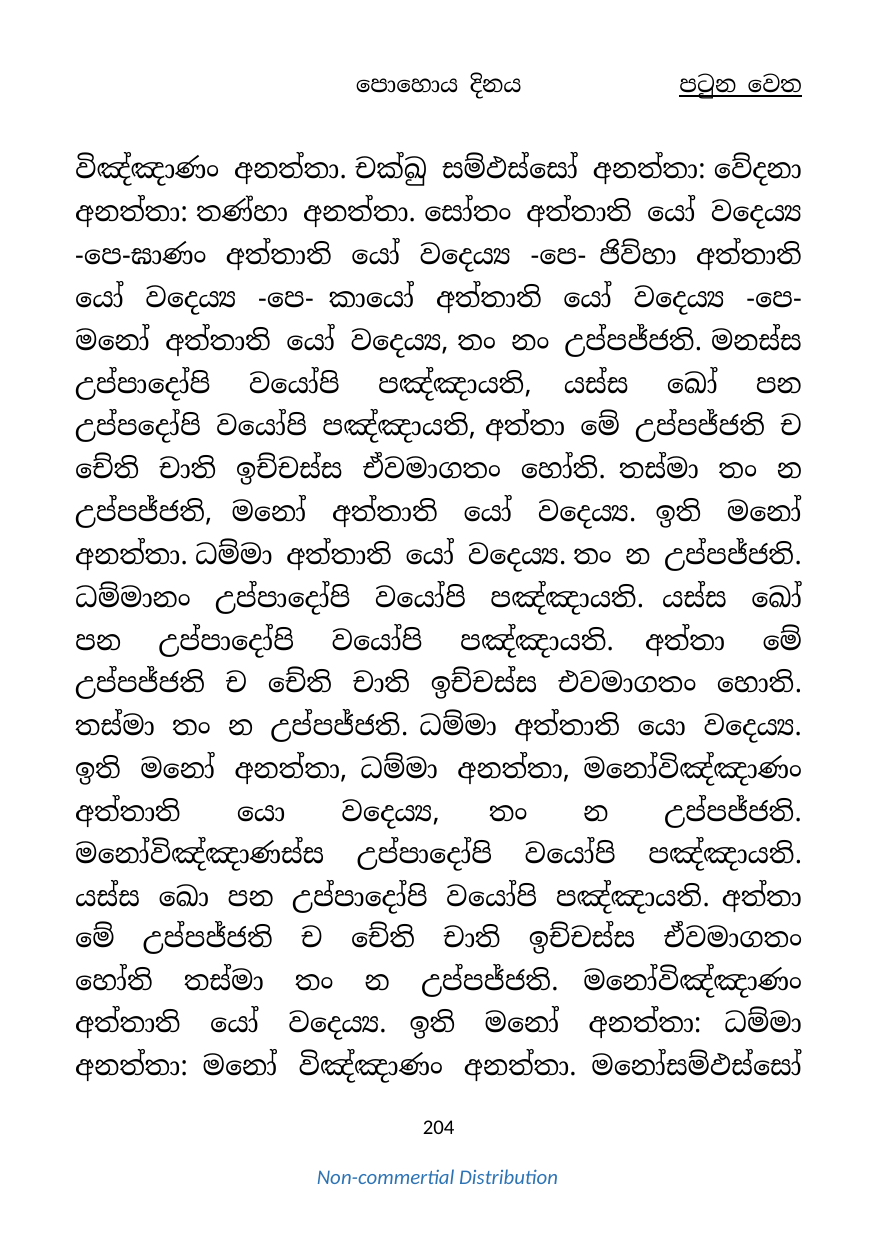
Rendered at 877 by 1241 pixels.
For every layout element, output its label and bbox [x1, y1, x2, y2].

text [75, 150, 802, 1084]
